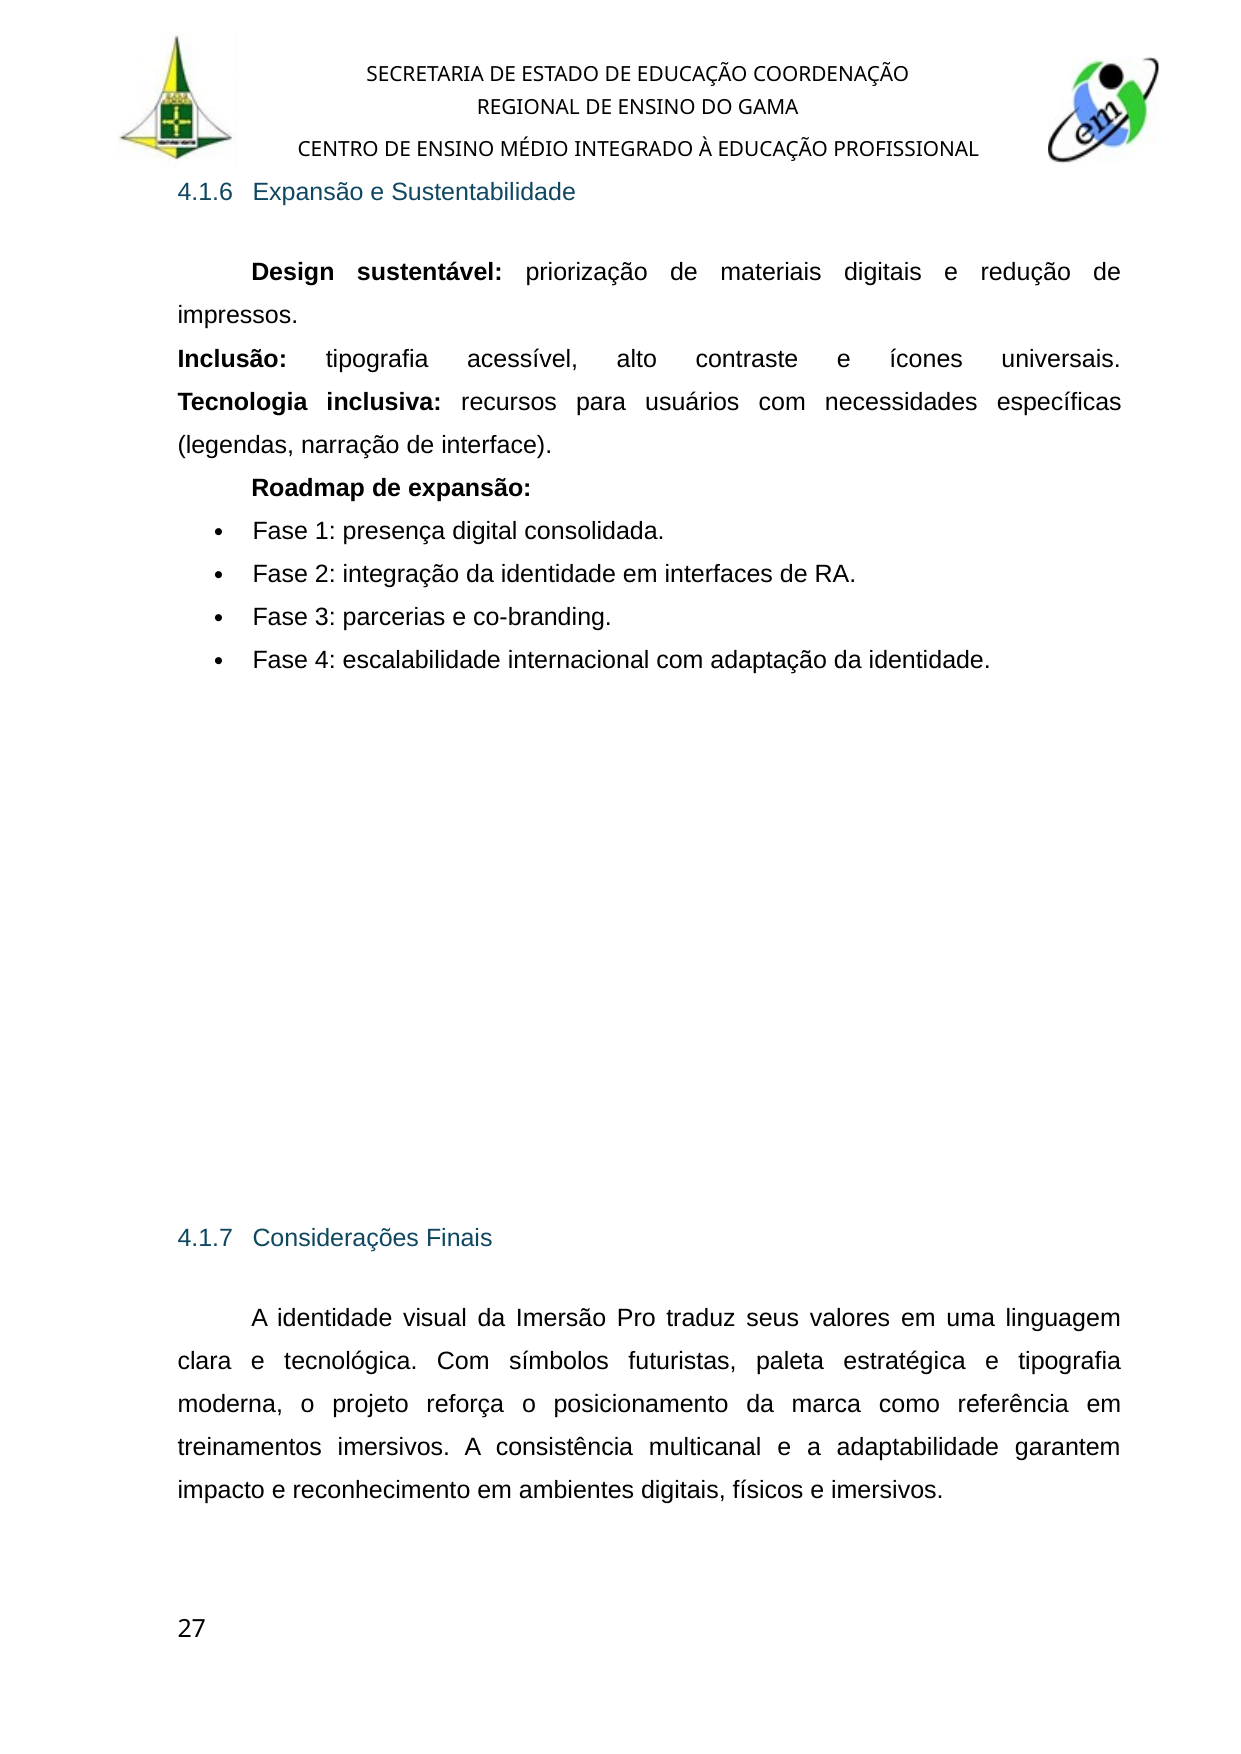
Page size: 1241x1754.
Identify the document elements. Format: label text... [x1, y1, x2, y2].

list Fase 4: escalabilidade internacional com adaptação da identidade. [215, 646, 1122, 674]
picture [117, 32, 238, 167]
list Fase 1: presença digital consolidada. [215, 516, 1122, 545]
text Design sustentável: priorização de materiais digitais e redução de impressos. Inclusão: tipografia acessível, alto contraste e ícones universais. Tecnologia inclusiva: recursos para usuários com necessidades específicas (legendas, narração de interface). [177, 257, 1122, 459]
list Fase 2: integração da identidade em interfaces de RA. [215, 559, 1122, 588]
list Fase 3: parcerias e co-branding. [215, 602, 1122, 631]
picture [1048, 57, 1160, 164]
text A identidade visual da Imersão Pro traduz seus valores em uma linguagem clara e tecnológica. Com símbolos futuristas, paleta estratégica e tipografia moderna, o projeto reforça o posicionamento da marca como referência em treinamentos imersivos. A consistência multicanal e a adaptabilidade garantem impacto e reconhecimento em ambientes digitais, físicos e imersivos. [177, 1303, 1122, 1504]
subtitle Considerações Finais [177, 1223, 1122, 1252]
subtitle Expansão e Sustentabilidade [177, 177, 1122, 206]
text Roadmap de expansão: [177, 473, 1122, 502]
